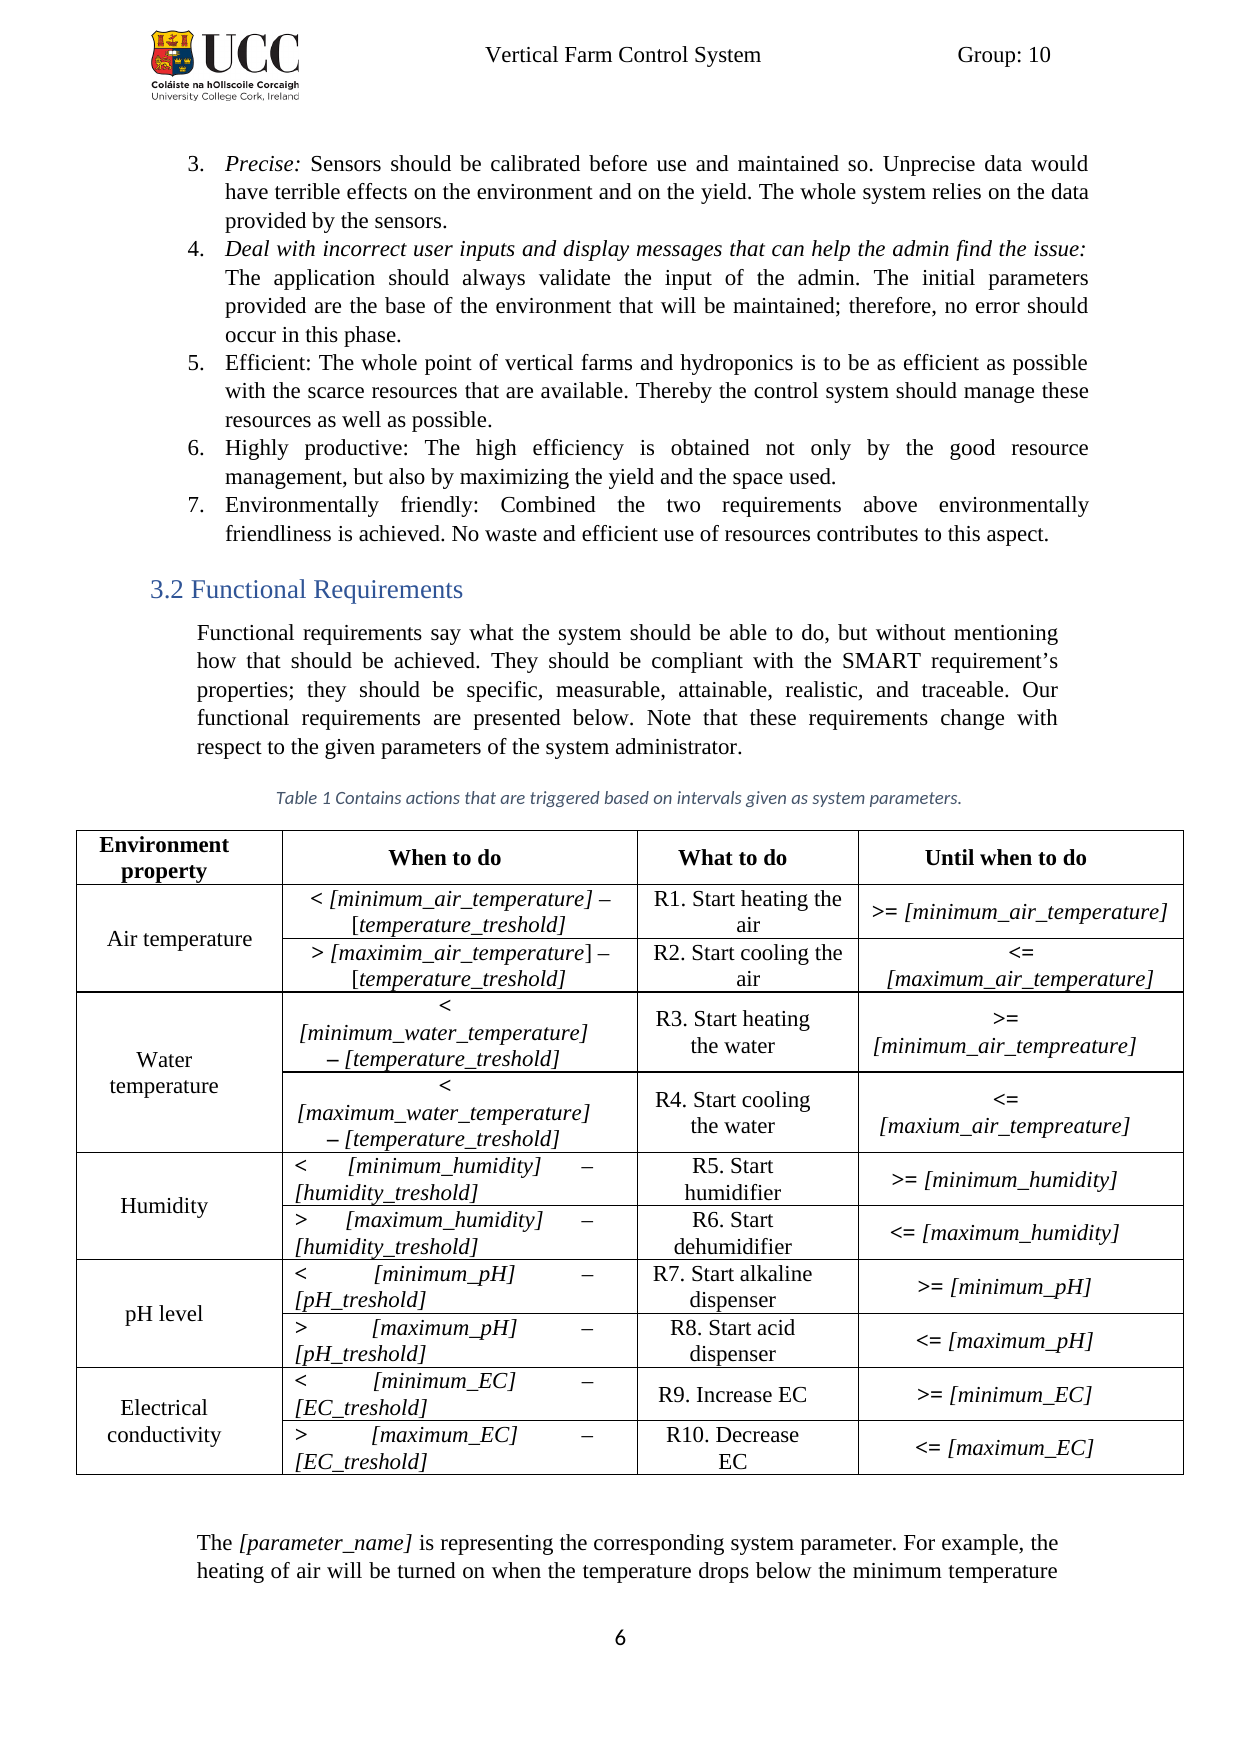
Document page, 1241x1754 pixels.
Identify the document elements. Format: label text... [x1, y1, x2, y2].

table_cell Air temperature [77, 885, 282, 991]
list Efficient: The whole point of vertical farms and hydroponics is to be as efficient as possible with the scarce resources that are available. Thereby the control system should manage these resources as well as possible. [187, 349, 1090, 432]
table_cell R3. Start heating the water [638, 993, 858, 1071]
table_cell R10. Decrease EC [638, 1421, 858, 1474]
table_cell R7. Start alkaline dispenser [638, 1260, 858, 1313]
table_cell R4. Start cooling the water [638, 1073, 858, 1152]
table_cell Water temperature [77, 993, 282, 1152]
table_header Environment property [77, 831, 282, 884]
table_cell >= [minimum_EC] [859, 1368, 1183, 1420]
table_cell <= [maximum_air_temperature] [859, 939, 1183, 991]
table_cell <= [maximum_humidity] [859, 1206, 1183, 1259]
list Precise: Sensors should be calibrated before use and maintained so. Unprecise data would have terrible effects on the environment and on the yield. The whole system relies on the data provided by the sensors. [187, 150, 1090, 233]
table_cell < [minimum_pH] – [pH_treshold] [283, 1260, 637, 1313]
table_cell > [maximim_air_temperature] – [temperature_treshold] [283, 939, 637, 991]
table_header What to do [638, 831, 858, 884]
table_cell < [minimum_air_temperature] – [temperature_treshold] [283, 885, 637, 938]
table_cell > [maximum_EC] – [EC_treshold] [283, 1421, 637, 1474]
table_cell >= [minimum_humidity] [859, 1153, 1183, 1205]
table_cell R5. Start humidifier [638, 1153, 858, 1205]
list Highly productive: The high efficiency is obtained not only by the good resource management, but also by maximizing the yield and the space used. [187, 434, 1090, 489]
table_cell < [minimum_humidity] – [humidity_treshold] [283, 1153, 637, 1205]
table_cell R9. Increase EC [638, 1368, 858, 1420]
table_cell >= [minimum_air_temperature] [859, 885, 1183, 938]
picture [151, 30, 299, 101]
table_cell R8. Start acid dispenser [638, 1314, 858, 1367]
table_cell < [minimum_water_temperature] – [temperature_treshold] [283, 993, 637, 1071]
table_cell Electrical conductivity [77, 1368, 282, 1474]
list Environmentally friendly: Combined the two requirements above environmentally friendliness is achieved. No waste and efficient use of resources contributes to this aspect. [187, 491, 1090, 546]
table_cell R6. Start dehumidifier [638, 1206, 858, 1259]
table_cell >= [minimum_pH] [859, 1260, 1183, 1313]
table_cell <= [maxium_air_tempreature] [859, 1073, 1183, 1152]
table_cell <= [maximum_pH] [859, 1314, 1183, 1367]
table_cell > [maximum_pH] – [pH_treshold] [283, 1314, 637, 1367]
table_cell > [maximum_humidity] – [humidity_treshold] [283, 1206, 637, 1259]
table_cell < [maximum_water_temperature] – [temperature_treshold] [283, 1073, 637, 1152]
table_cell R2. Start cooling the air [638, 939, 858, 991]
list Deal with incorrect user inputs and display messages that can help the admin find the issue: The application should always validate the input of the admin. The initial parameters provided are the base of the environment that will be maintained; therefore, no error should occur in this phase. [187, 235, 1090, 347]
table_header Until when to do [859, 831, 1183, 884]
title 3.2 Functional Requirements [150, 573, 1090, 604]
text Functional requirements say what the system should be able to do, but without mentioning how that should be achieved. They should be compliant with the SMART requirement’s properties; they should be specific, measurable, attainable, realistic, and traceable. Our functional requirements are presented below. Note that these requirements change with respect to the given parameters of the system administrator. [197, 619, 1059, 759]
table_cell R1. Start heating the air [638, 885, 858, 938]
table_cell Humidity [77, 1153, 282, 1259]
table_cell < [minimum_EC] – [EC_treshold] [283, 1368, 637, 1420]
table_cell <= [maximum_EC] [859, 1421, 1183, 1474]
table_cell >= [minimum_air_tempreature] [859, 993, 1183, 1071]
table_cell pH level [77, 1260, 282, 1367]
table_header When to do [283, 831, 637, 884]
